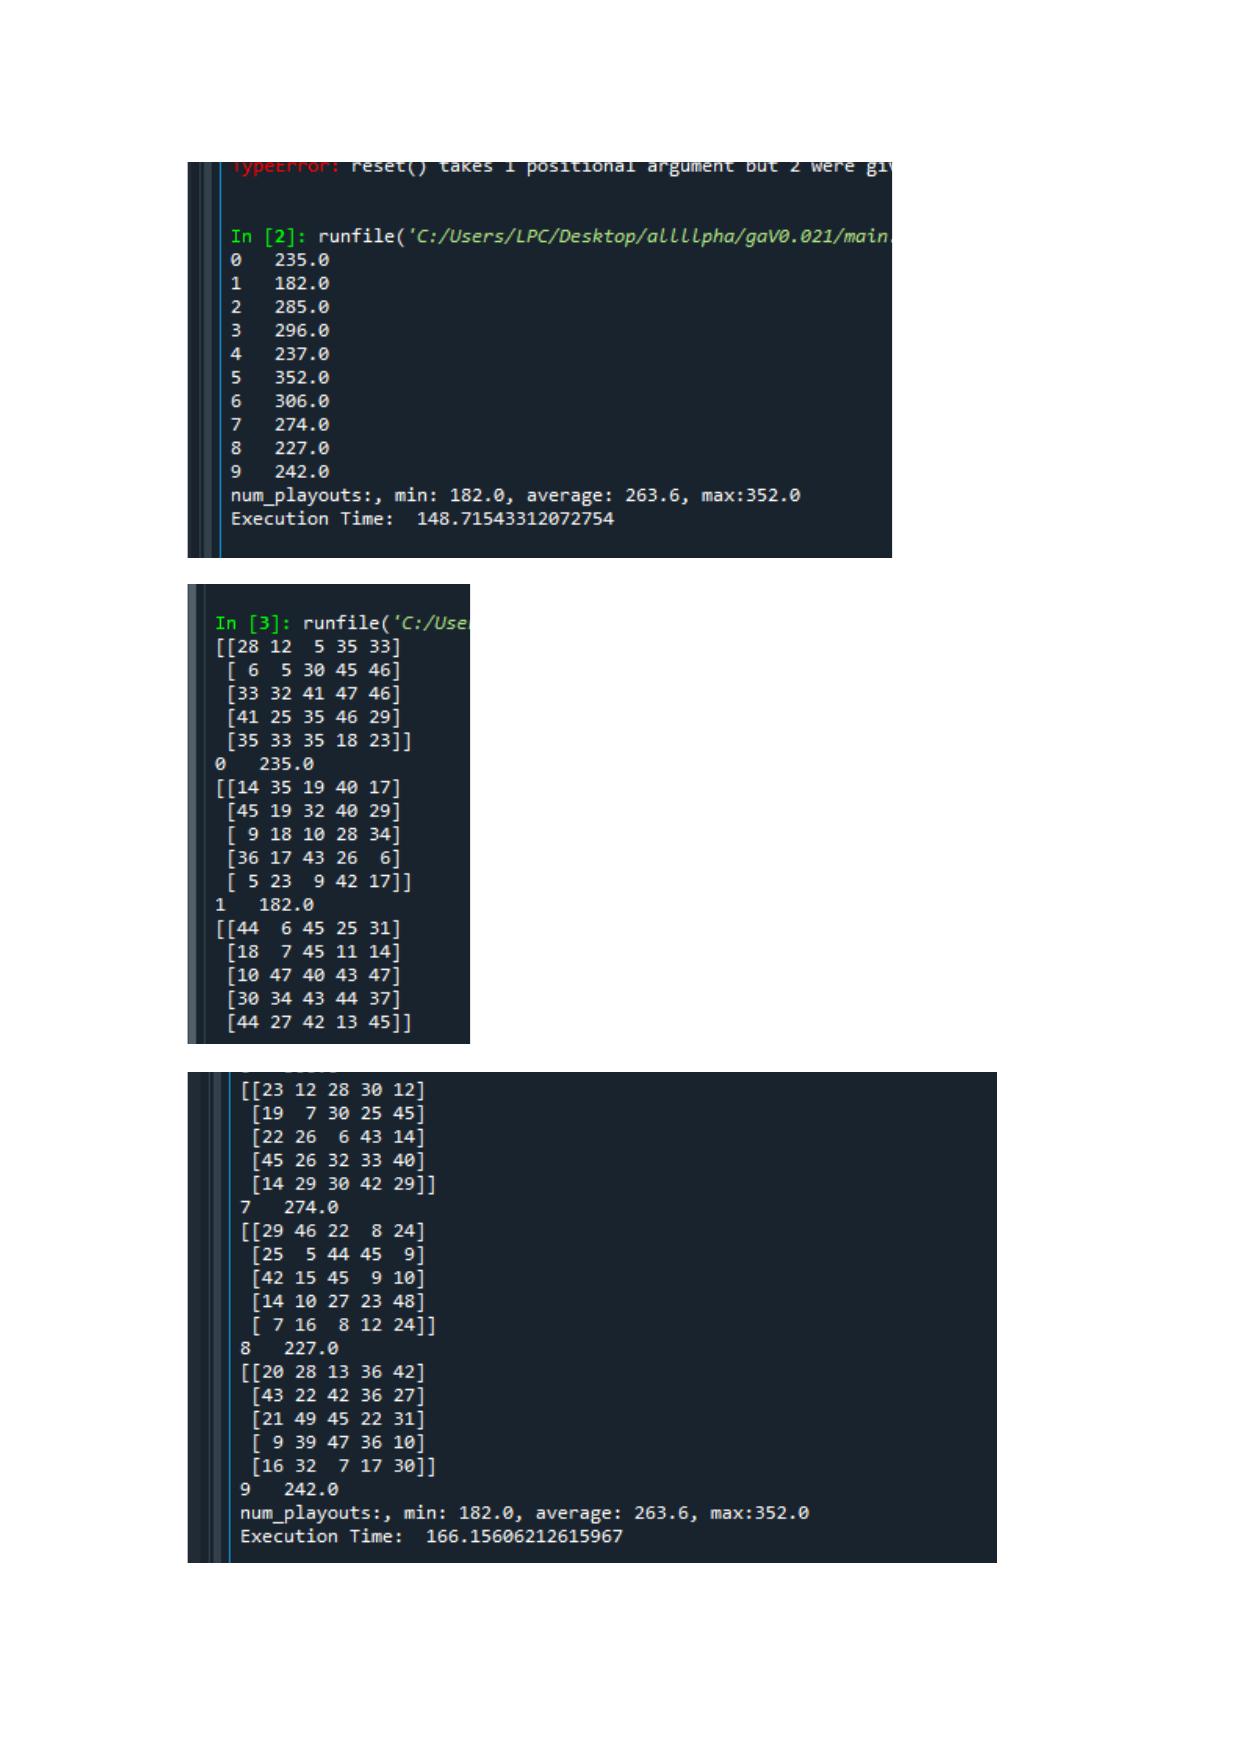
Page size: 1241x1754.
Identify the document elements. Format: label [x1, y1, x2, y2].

picture [187, 162, 893, 558]
picture [187, 1072, 997, 1563]
picture [187, 584, 471, 1044]
